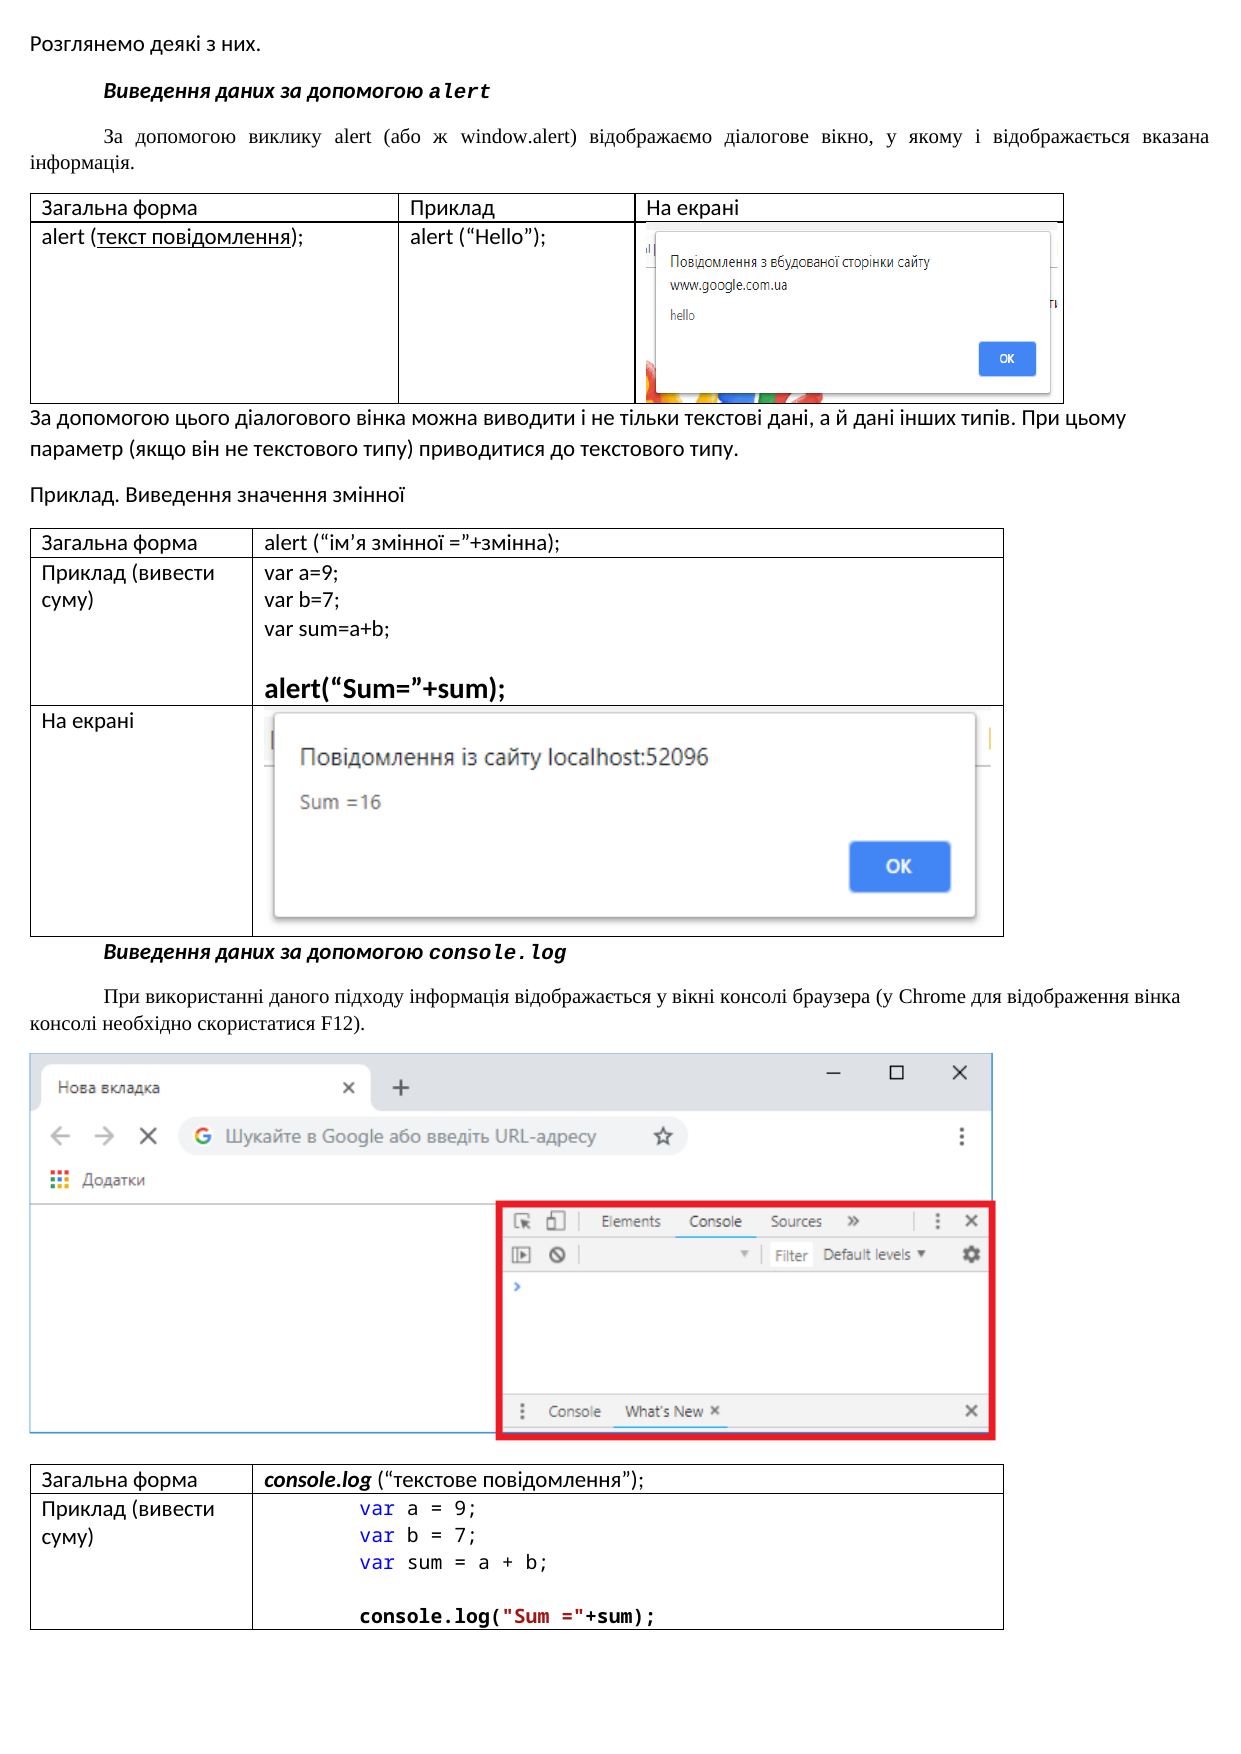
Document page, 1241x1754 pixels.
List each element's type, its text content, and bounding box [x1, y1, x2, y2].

table_header Приклад [399, 194, 634, 221]
table_cell Приклад (вивести суму) [31, 1494, 252, 1629]
table_cell Приклад (вивести суму) [31, 558, 252, 705]
table_header Загальна форма [31, 194, 398, 221]
table_header На екрані [636, 194, 1063, 221]
table_cell [991, 706, 1003, 936]
text Виведення даних за допомогою console.log [29, 937, 1211, 966]
picture [29, 1053, 1003, 1446]
text Розглянемо деякі з них. [29, 29, 1211, 58]
picture [646, 222, 1058, 403]
text При використанні даного підходу інформація відображається у вікні консолі браузера (у Chrome для відображення вінка консолі необхідно скористатися F12). [29, 984, 1211, 1034]
table_cell [636, 223, 646, 402]
table_header Загальна форма [31, 529, 252, 557]
text Приклад. Виведення значення змінної [29, 481, 1211, 509]
table_cell [253, 706, 264, 936]
text За допомогою виклику alert (або ж window.alert) відображаємо діалогове вікно, у якому і відображається вказана інформація. [29, 124, 1211, 174]
text За допомогою цього діалогового вінка можна виводити і не тільки текстові дані, а й дані інших типів. При цьому параметр (якщо він не текстового типу) приводитися до текстового типу. [29, 403, 1211, 462]
table_cell var a=9; var b=7; var sum=a+b; alert(“Sum=”+sum); [253, 558, 1003, 705]
table_header alert (“ім’я змінної =”+змінна); [253, 529, 1003, 557]
picture [264, 706, 991, 936]
table_cell alert (текст повідомлення); [31, 223, 398, 402]
table_cell alert (“Hello”); [399, 223, 634, 402]
table_cell На екрані [31, 706, 252, 936]
table_header Загальна форма [31, 1465, 252, 1493]
table_cell [1058, 223, 1063, 402]
text Виведення даних за допомогою alert [29, 76, 1211, 105]
table_header console.log (“текстове повідомлення”); [253, 1465, 1003, 1493]
table_cell var a = 9; var b = 7; var sum = a + b; console.log("Sum ="+sum); [253, 1494, 1003, 1629]
